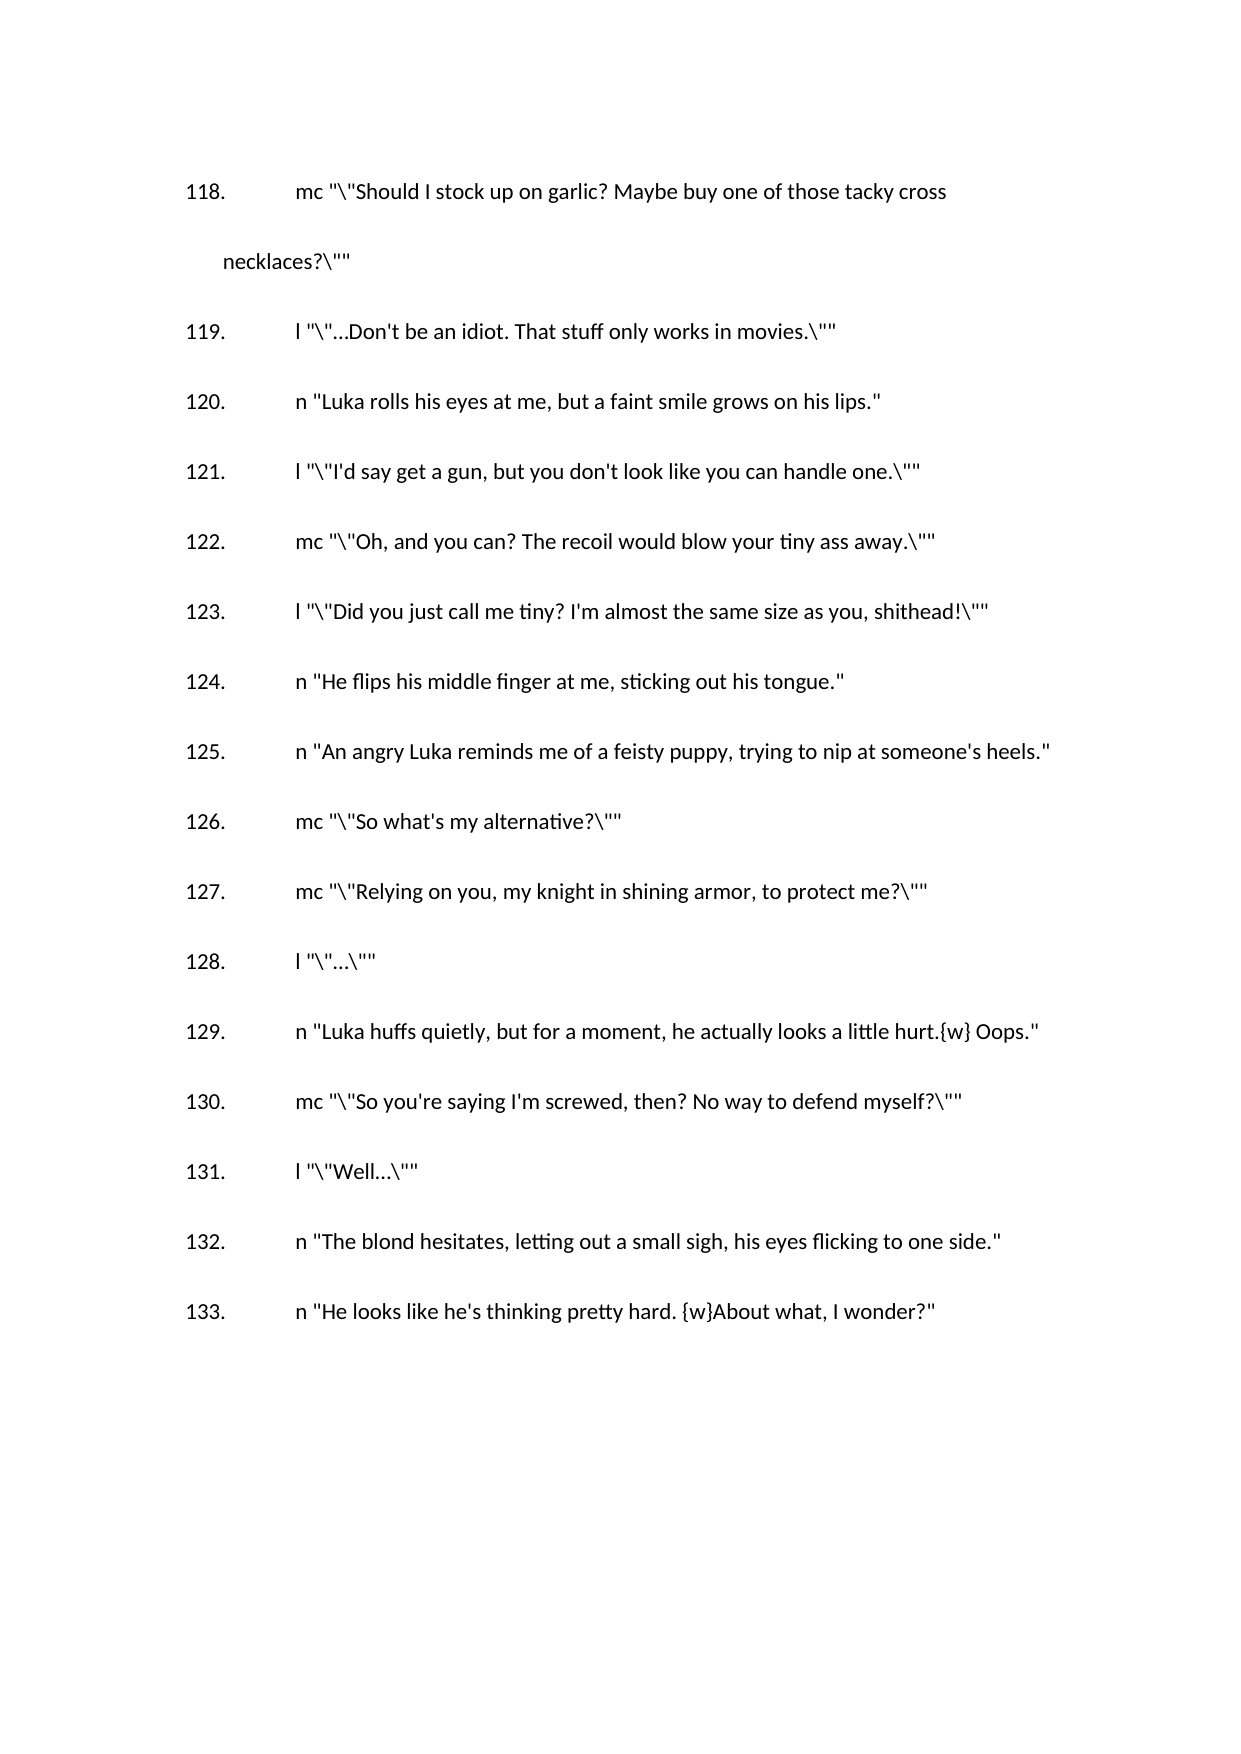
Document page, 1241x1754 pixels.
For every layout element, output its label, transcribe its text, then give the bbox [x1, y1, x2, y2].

list mc "\"Should I stock up on garlic? Maybe buy one of those tacky cross necklaces?\"" [185, 177, 1063, 275]
list n "The blond hesitates, letting out a small sigh, his eyes flicking to one side." [185, 1227, 1063, 1255]
list n "Luka huffs quietly, but for a moment, he actually looks a little hurt.{w} Oops." [185, 1017, 1063, 1045]
list l "\"I'd say get a gun, but you don't look like you can handle one.\"" [185, 457, 1063, 485]
list n "An angry Luka reminds me of a feisty puppy, trying to nip at someone's heels." [185, 737, 1063, 765]
list mc "\"Relying on you, my knight in shining armor, to protect me?\"" [185, 877, 1063, 905]
list l "\"Did you just call me tiny? I'm almost the same size as you, shithead!\"" [185, 597, 1063, 625]
list n "He looks like he's thinking pretty hard. {w}About what, I wonder?" [185, 1297, 1063, 1325]
list mc "\"Oh, and you can? The recoil would blow your tiny ass away.\"" [185, 527, 1063, 555]
list n "Luka rolls his eyes at me, but a faint smile grows on his lips." [185, 387, 1063, 415]
list mc "\"So you're saying I'm screwed, then? No way to defend myself?\"" [185, 1087, 1063, 1115]
list l "\"…\"" [185, 947, 1063, 975]
list mc "\"So what's my alternative?\"" [185, 807, 1063, 835]
list n "He flips his middle finger at me, sticking out his tongue." [185, 667, 1063, 695]
list l "\"…Don't be an idiot. That stuff only works in movies.\"" [185, 317, 1063, 345]
list l "\"Well…\"" [185, 1157, 1063, 1185]
